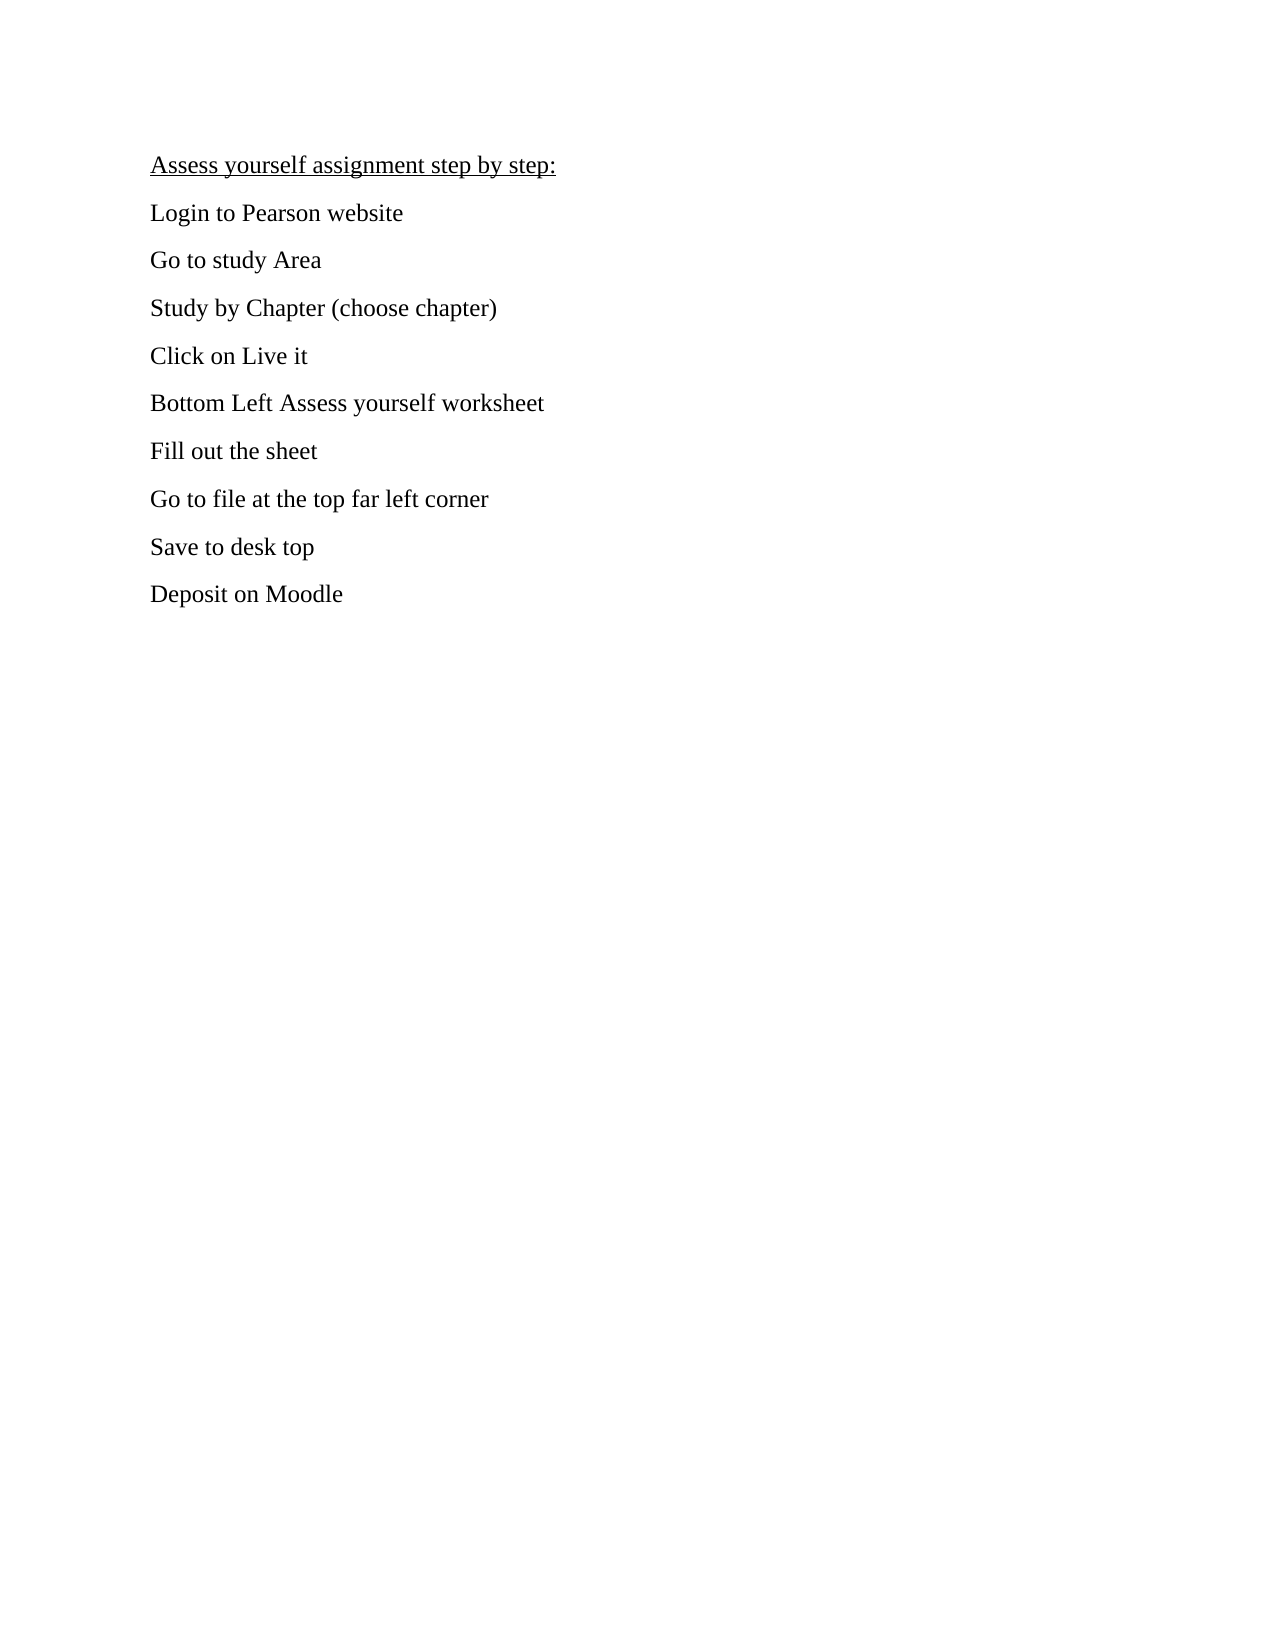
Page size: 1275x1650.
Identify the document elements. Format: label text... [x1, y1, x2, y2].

text Go to file at the top far left corner [150, 484, 1125, 513]
text Study by Chapter (choose chapter) [150, 293, 1125, 322]
text Assess yourself assignment step by step: [150, 150, 1125, 179]
text Go to study Area [150, 245, 1125, 274]
text Fill out the sheet [150, 436, 1125, 465]
text Save to desk top [150, 532, 1125, 560]
text Bottom Left Assess yourself worksheet [150, 388, 1125, 417]
text Deposit on Moodle [150, 579, 1125, 608]
text Login to Pearson website [150, 198, 1125, 226]
text Click on Live it [150, 341, 1125, 369]
